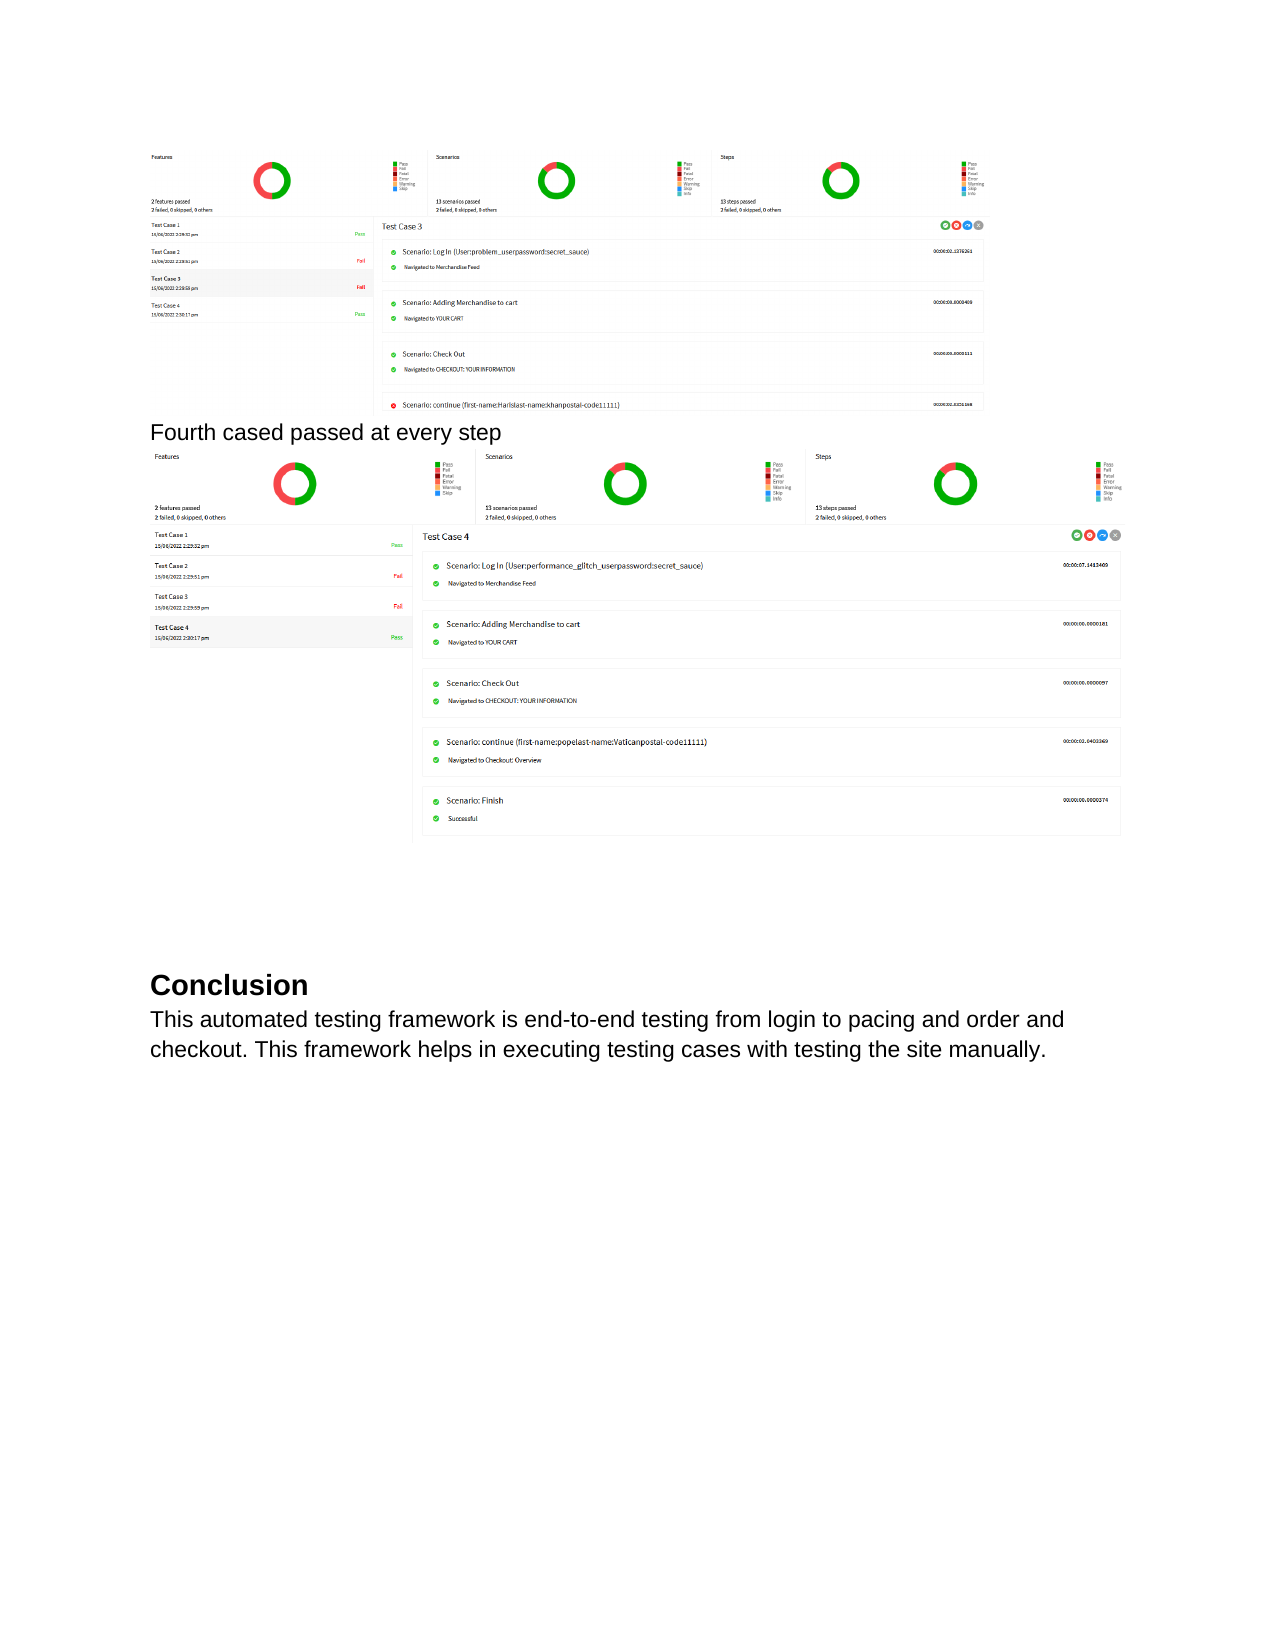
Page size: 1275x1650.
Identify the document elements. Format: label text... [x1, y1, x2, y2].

picture [150, 150, 990, 416]
text Fourth cased passed at every step [150, 419, 1125, 445]
text Conclusion [150, 968, 1125, 1001]
text This automated testing framework is end-to-end testing from login to pacing and order and checkout. This framework helps in executing testing cases with testing the site manually. [150, 1006, 1125, 1063]
picture [150, 449, 1125, 843]
